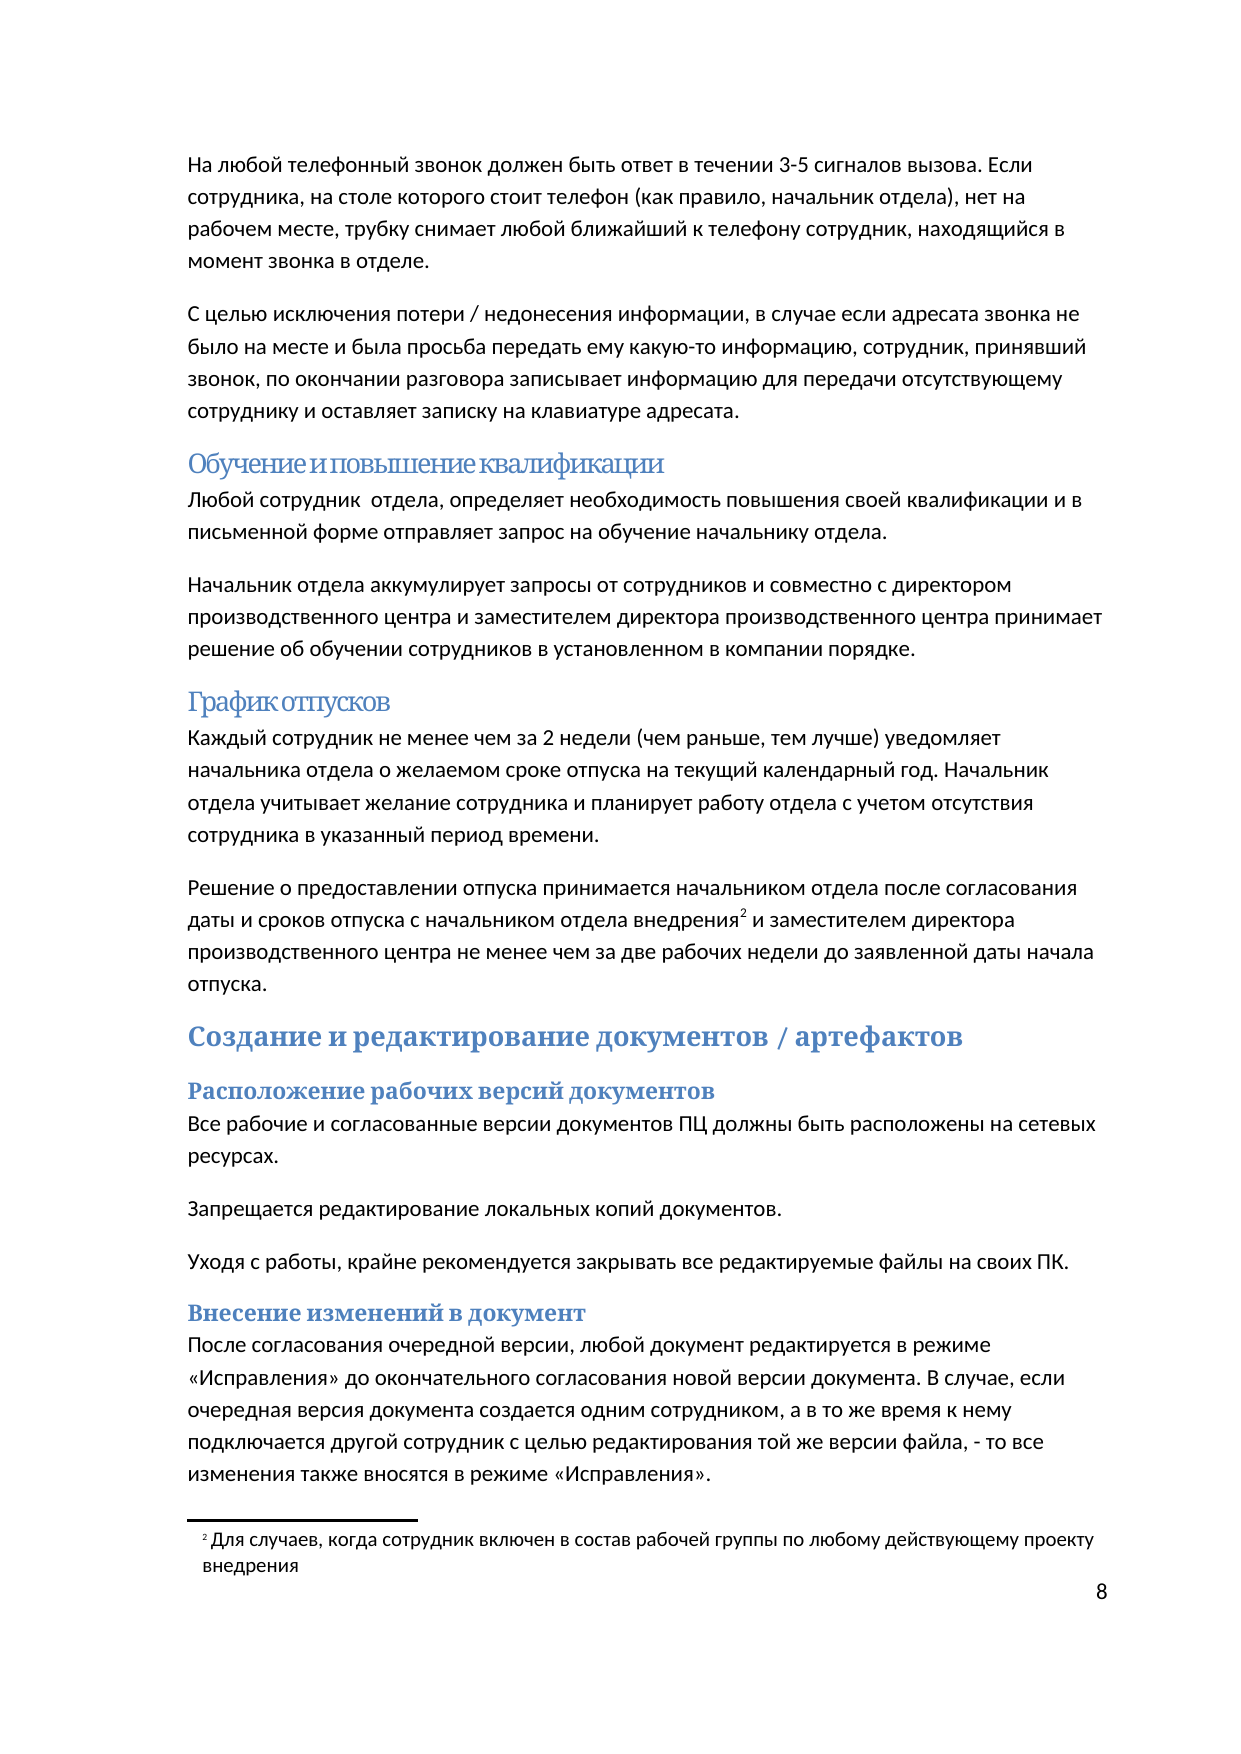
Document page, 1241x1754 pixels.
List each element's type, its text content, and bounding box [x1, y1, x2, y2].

text На любой телефонный звонок должен быть ответ в течении 3-5 сигналов вызова. Если сотрудника, на столе которого стоит телефон (как правило, начальник отдела), нет на рабочем месте, трубку снимает любой ближайший к телефону сотрудник, находящийся в момент звонка в отделе. [187, 150, 1107, 274]
subtitle График отпусков [187, 687, 1107, 719]
text Все рабочие и согласованные версии документов ПЦ должны быть расположены на сетевых ресурсах. [187, 1109, 1107, 1169]
subtitle Расположение рабочих версий документов [187, 1079, 1107, 1105]
text Любой сотрудник отдела, определяет необходимость повышения своей квалификации и в письменной форме отправляет запрос на обучение начальнику отдела. [187, 485, 1107, 545]
subtitle Создание и редактирование документов / артефактов [187, 1022, 1107, 1053]
text Начальник отдела аккумулирует запросы от сотрудников и совместно с директором производственного центра и заместителем директора производственного центра принимает решение об обучении сотрудников в установленном в компании порядке. [187, 570, 1107, 662]
text Каждый сотрудник не менее чем за 2 недели (чем раньше, тем лучше) уведомляет начальника отдела о желаемом сроке отпуска на текущий календарный год. Начальник отдела учитывает желание сотрудника и планирует работу отдела с учетом отсутствия сотрудника в указанный период времени. [187, 723, 1107, 848]
text Запрещается редактирование локальных копий документов. [187, 1194, 1107, 1222]
text После согласования очередной версии, любой документ редактируется в режиме «Исправления» до окончательного согласования новой версии документа. В случае, если очередная версия документа создается одним сотрудником, а в то же время к нему подключается другой сотрудник с целью редактирования той же версии файла, - то все изменения также вносятся в режиме «Исправления». [187, 1331, 1107, 1487]
subtitle Внесение изменений в документ [187, 1300, 1107, 1327]
text С целью исключения потери / недонесения информации, в случае если адресата звонка не было на месте и была просьба передать ему какую-то информацию, сотрудник, принявший звонок, по окончании разговора записывает информацию для передачи отсутствующему сотруднику и оставляет записку на клавиатуре адресата. [187, 299, 1107, 424]
text Решение о предоставлении отпуска принимается начальником отдела после согласования даты и сроков отпуска с начальником отдела внедрения и заместителем директора производственного центра не менее чем за две рабочих недели до заявленной даты начала отпуска. [187, 873, 1107, 997]
text Уходя с работы, крайне рекомендуется закрывать все редактируемые файлы на своих ПК. [187, 1247, 1107, 1275]
subtitle Обучение и повышение квалификации [187, 449, 1107, 480]
